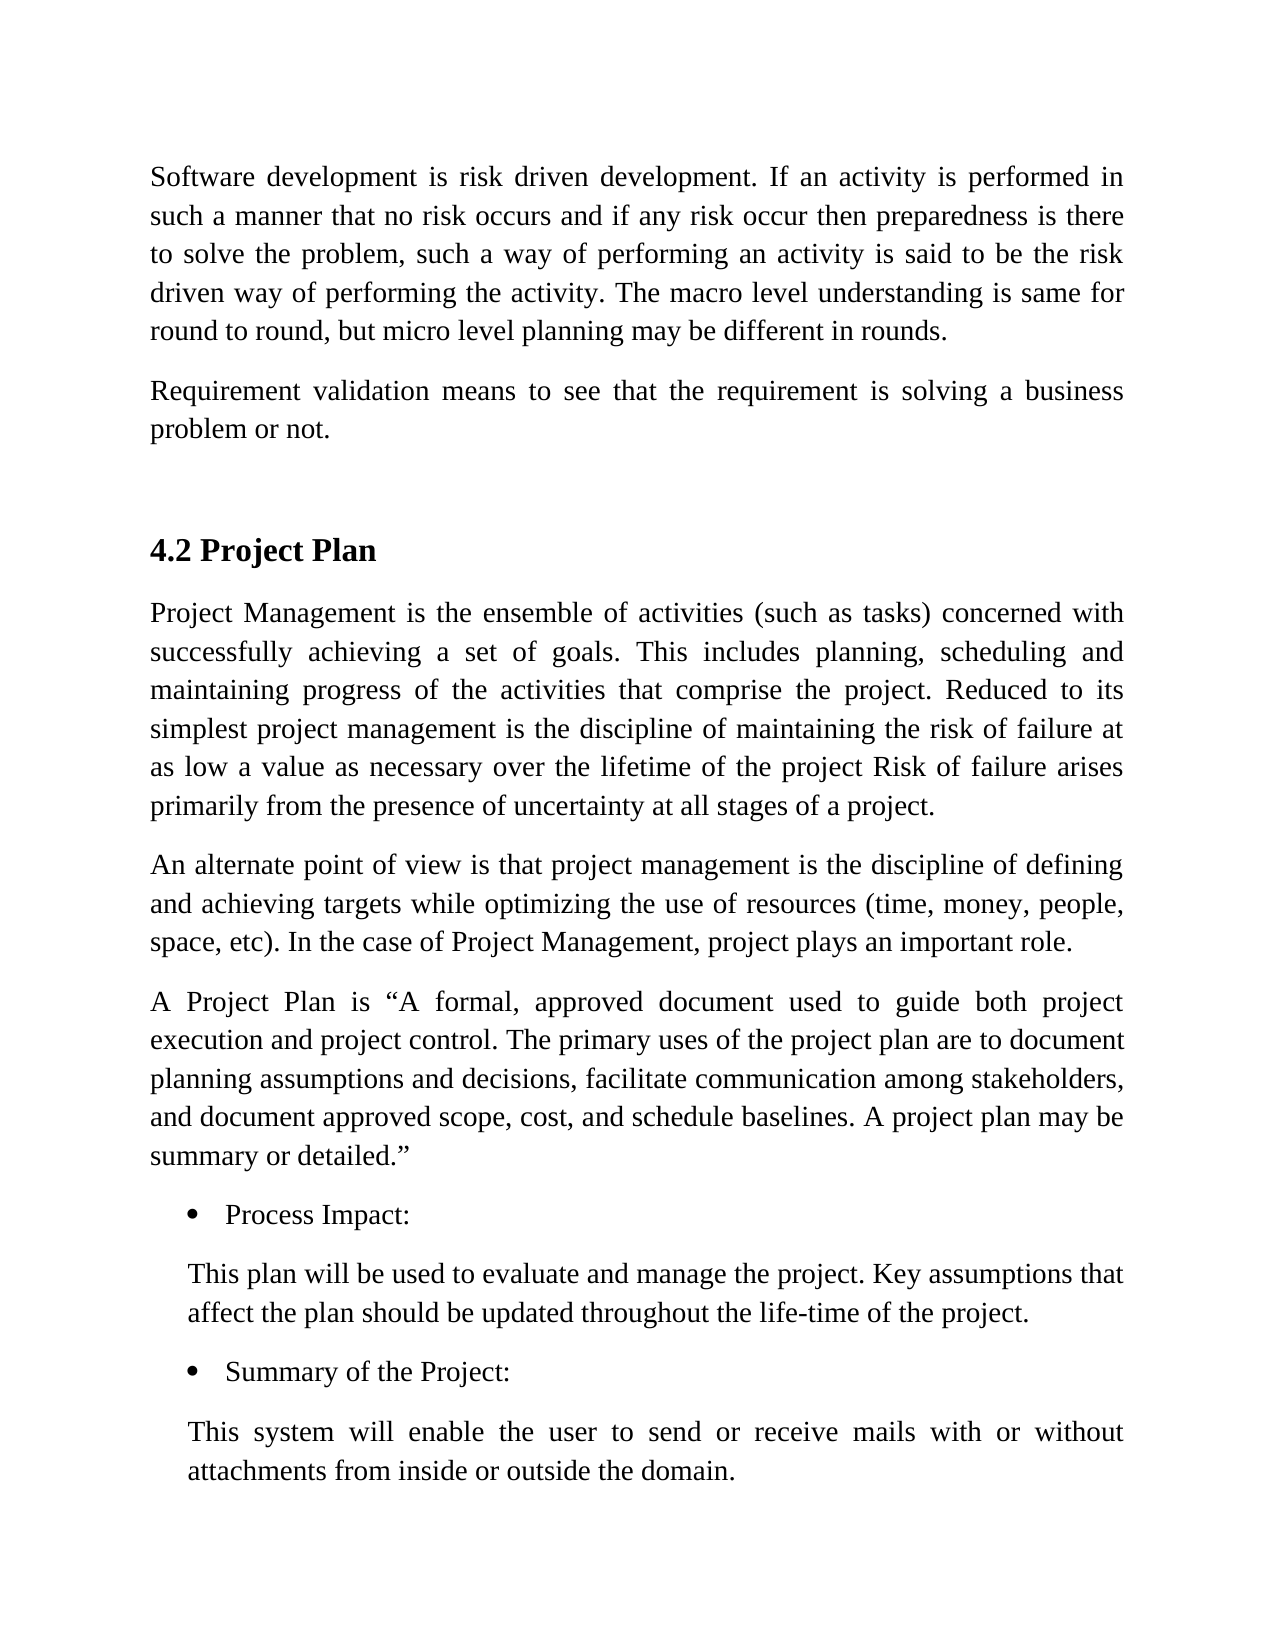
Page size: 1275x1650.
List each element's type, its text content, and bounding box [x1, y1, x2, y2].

text A Project Plan is “A formal, approved document used to guide both project execution and project control. The primary uses of the project plan are to document planning assumptions and decisions, facilitate communication among stakeholders, and document approved scope, cost, and schedule baselines. A project plan may be summary or detailed.” [150, 984, 1125, 1171]
text 4.2 Project Plan [150, 530, 1125, 568]
list Summary of the Project: [187, 1354, 1125, 1388]
text This system will enable the user to send or receive mails with or without attachments from inside or outside the domain. [187, 1414, 1125, 1486]
text This plan will be used to evaluate and manage the project. Key assumptions that affect the plan should be updated throughout the life-time of the project. [187, 1257, 1125, 1329]
list Process Impact: [187, 1197, 1125, 1231]
text Software development is risk driven development. If an activity is performed in such a manner that no risk occurs and if any risk occur then preparedness is there to solve the problem, such a way of performing an activity is said to be the risk driven way of performing the activity. The macro level understanding is same for round to round, but micro level planning may be different in rounds. [150, 159, 1125, 347]
text Project Management is the ensemble of activities (such as tasks) concerned with successfully achieving a set of goals. This includes planning, scheduling and maintaining progress of the activities that comprise the project. Reduced to its simplest project management is the discipline of maintaining the risk of failure at as low a value as necessary over the lifetime of the project Risk of failure arises primarily from the presence of uncertainty at all stages of a project. [150, 595, 1125, 821]
text Requirement validation means to see that the requirement is solving a business problem or not. [150, 373, 1125, 445]
text An alternate point of view is that project management is the discipline of defining and achieving targets while optimizing the use of resources (time, money, people, space, etc). In the case of Project Management, project plays an important role. [150, 847, 1125, 958]
